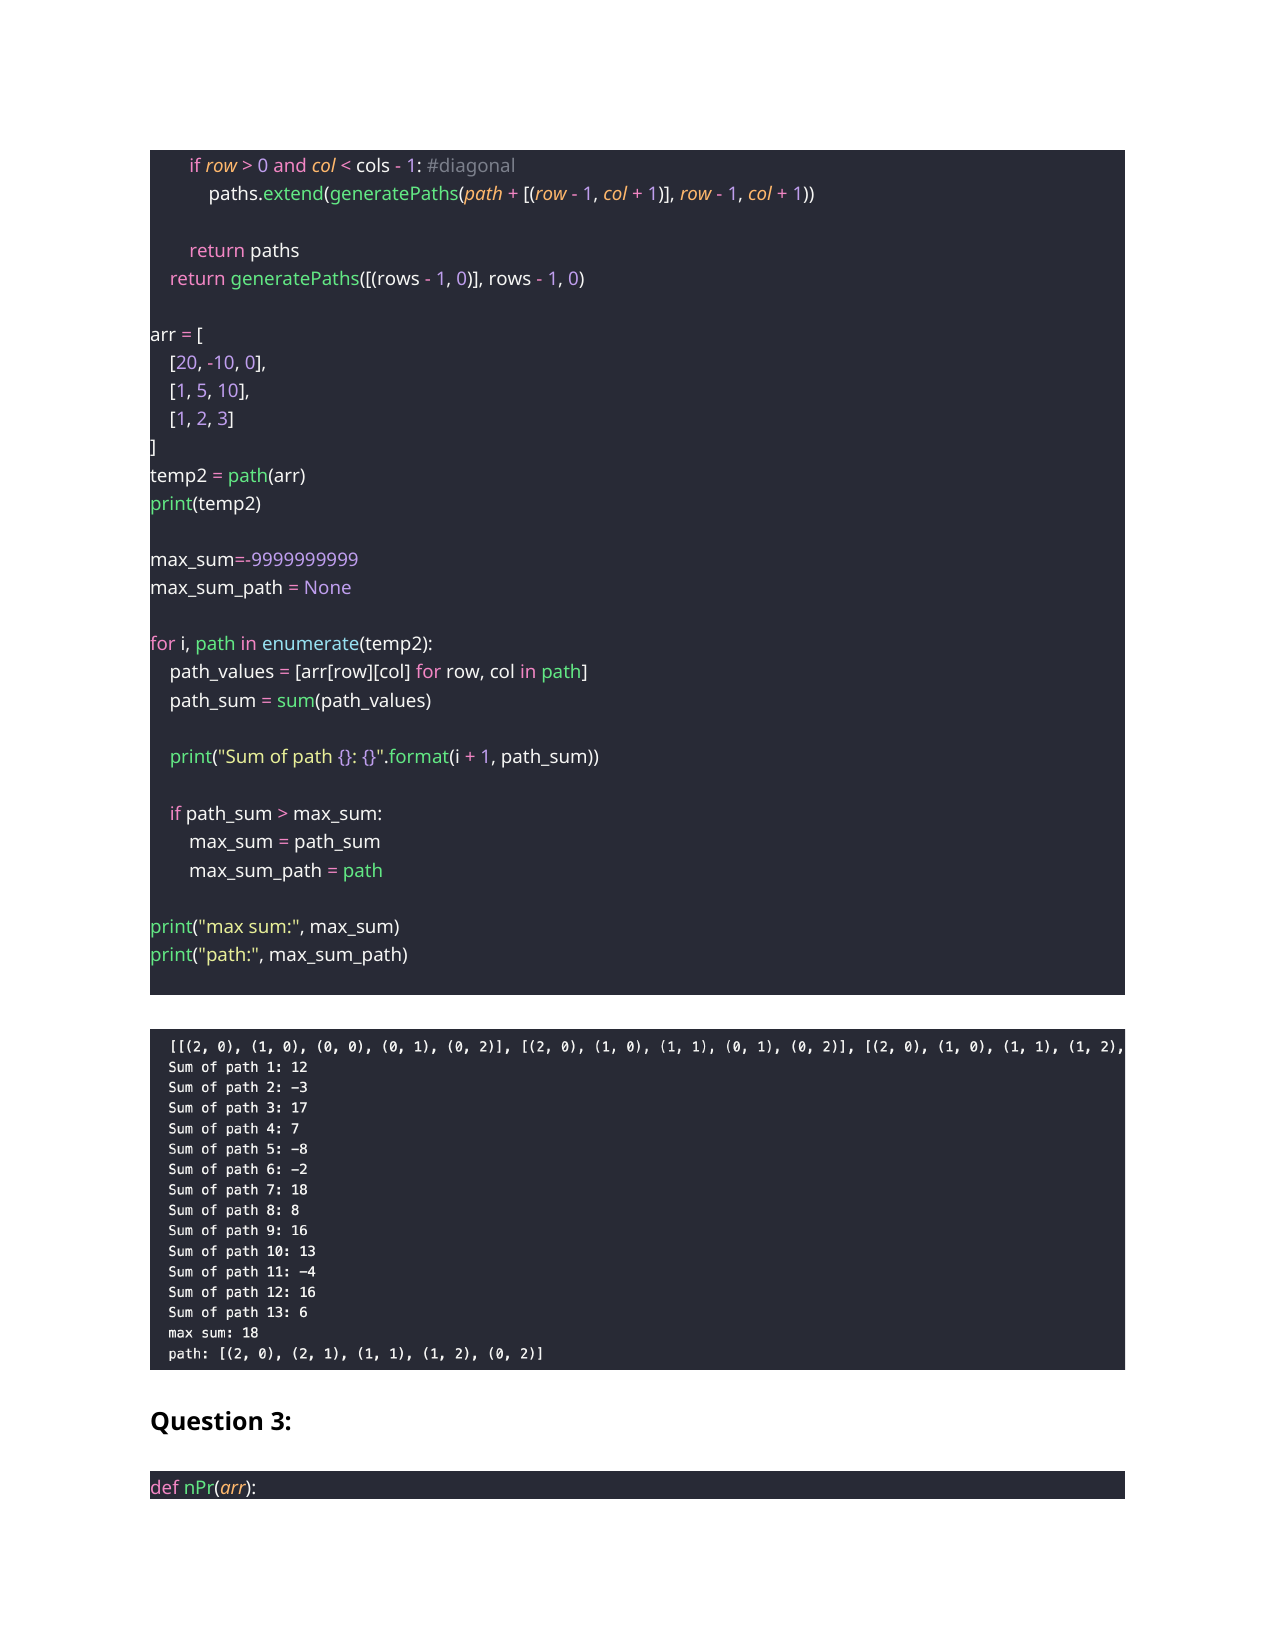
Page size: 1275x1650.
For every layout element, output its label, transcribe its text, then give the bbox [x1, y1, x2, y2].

text max_sum_path = path [150, 854, 1125, 882]
text max_sum=-9999999999 [150, 544, 1125, 572]
text path_sum = sum(path_values) [150, 684, 1125, 712]
text return generatePaths([(rows - 1, 0)], rows - 1, 0) [150, 262, 1125, 291]
text print(temp2) [150, 487, 1125, 516]
text [1, 2, 3] [150, 403, 1125, 431]
text print("path:", max_sum_path) [150, 939, 1125, 967]
picture [150, 1029, 1125, 1370]
text max_sum_path = None [150, 572, 1125, 600]
text Question 3: [150, 1403, 1125, 1437]
text def nPr(arr): [150, 1471, 1125, 1499]
text temp2 = path(arr) [150, 459, 1125, 487]
text paths.extend(generatePaths(path + [(row - 1, col + 1)], row - 1, col + 1)) [150, 178, 1125, 206]
text path_values = [arr[row][col] for row, col in path] [150, 656, 1125, 684]
text return paths [150, 234, 1125, 262]
text if row > 0 and col < cols - 1: #diagonal [150, 150, 1125, 178]
text if path_sum > max_sum: [150, 798, 1125, 826]
text print("max sum:", max_sum) [150, 911, 1125, 939]
text [20, -10, 0], [150, 347, 1125, 375]
text ] [150, 431, 1125, 459]
text [1, 5, 10], [150, 375, 1125, 403]
text max_sum = path_sum [150, 826, 1125, 854]
text print("Sum of path {}: {}".format(i + 1, path_sum)) [150, 741, 1125, 769]
text for i, path in enumerate(temp2): [150, 628, 1125, 656]
text arr = [ [150, 319, 1125, 347]
